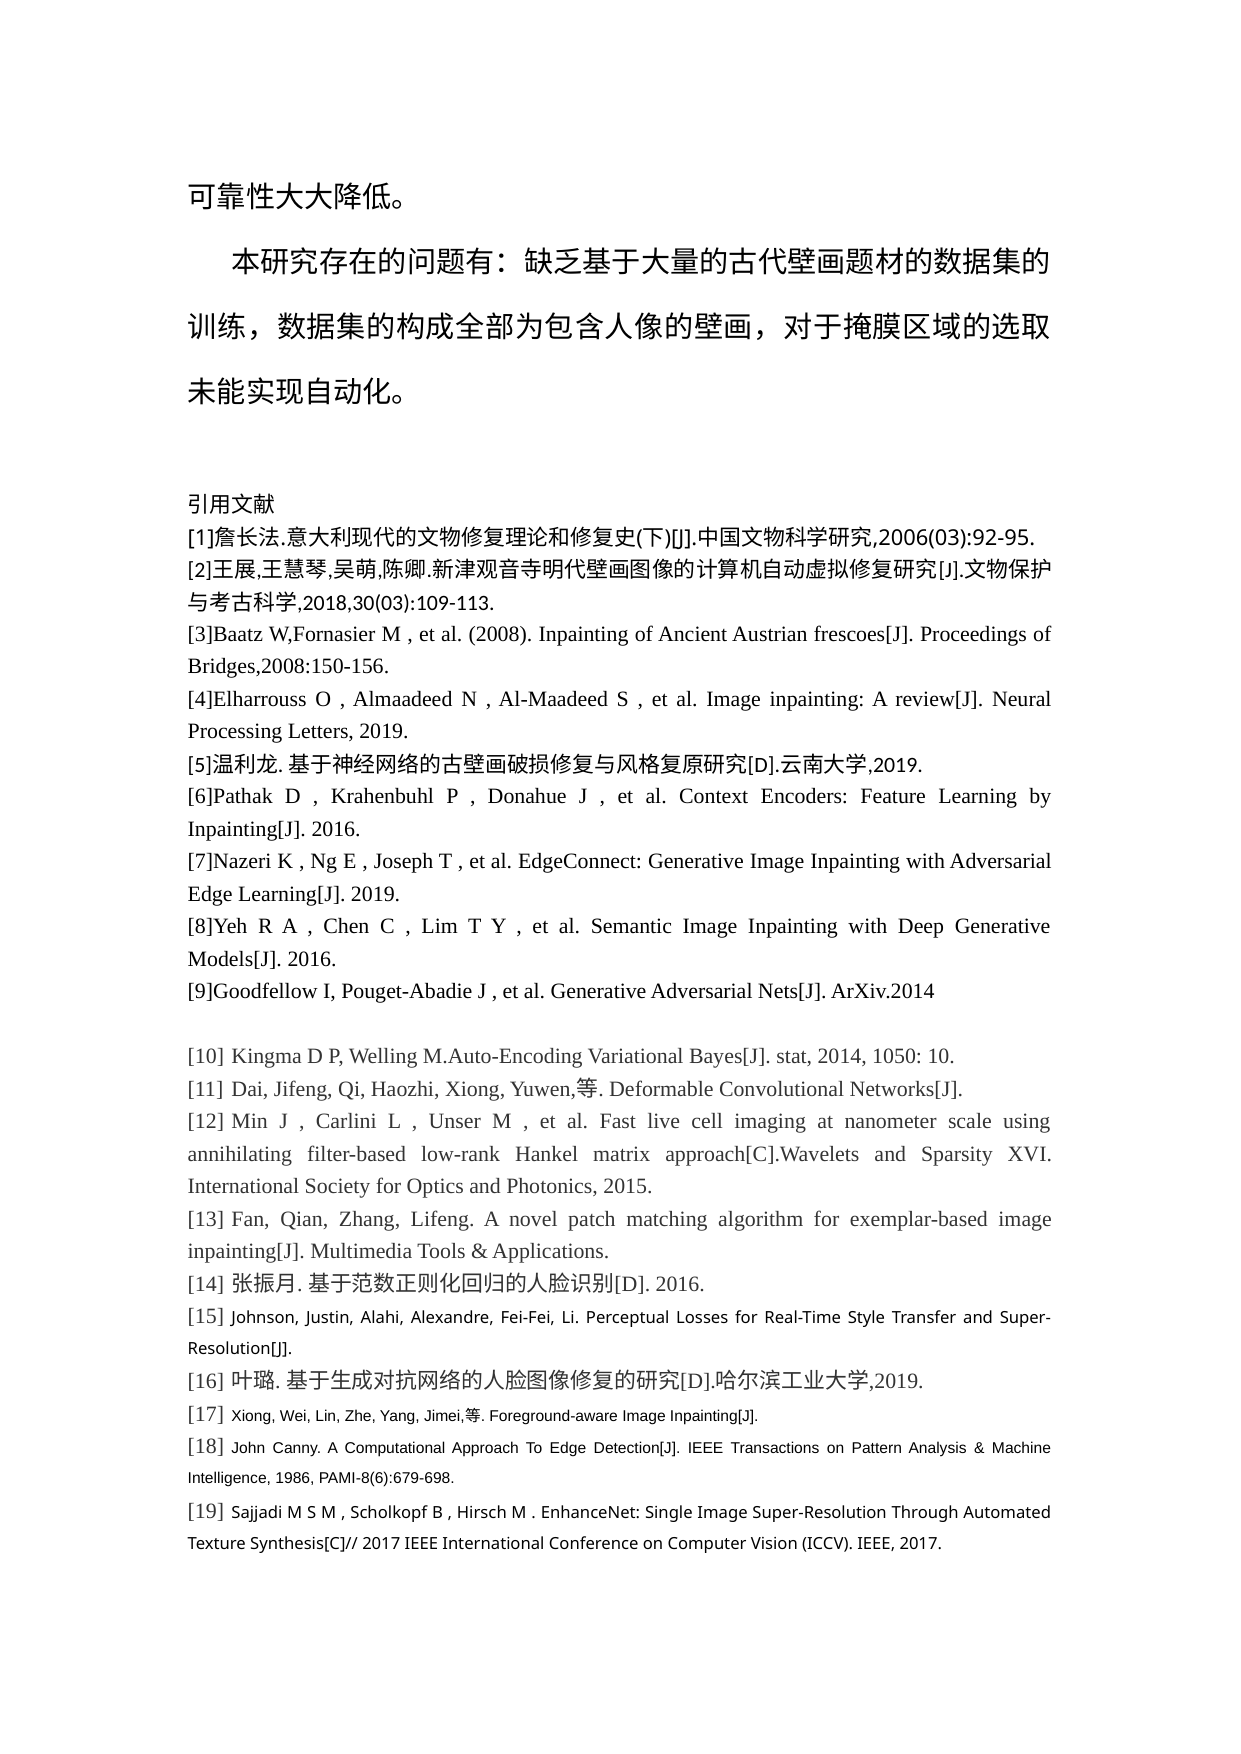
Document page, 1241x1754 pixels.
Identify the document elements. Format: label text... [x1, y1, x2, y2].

list 张振月. 基于范数正则化回归的人脸识别[D]. 2016. [187, 1267, 1053, 1299]
text 经过对本文方法进行实验，可以发现该方法对于较小面积的缺损区域修复有良好的效果，在缺失面积过大的情况下则会使得修复的可靠性大大降低。 [187, 162, 1053, 227]
text [4]Elharrouss O , Almaadeed N , Al-Maadeed S , et al. Image inpainting: A review[J]. Neural Processing Letters, 2019. [187, 682, 1053, 747]
text 引用文献 [187, 487, 1053, 519]
list John Canny. A Computational Approach To Edge Detection[J]. IEEE Transactions on Pattern Analysis & Machine Intelligence, 1986, PAMI-8(6):679-698. [187, 1429, 1053, 1494]
list Xiong, Wei, Lin, Zhe, Yang, Jimei,等. Foreground-aware Image Inpainting[J]. [187, 1397, 1053, 1429]
list 叶璐. 基于生成对抗网络的人脸图像修复的研究[D].哈尔滨工业大学,2019. [187, 1364, 1053, 1397]
text [9]Goodfellow I, Pouget-Abadie J , et al. Generative Adversarial Nets[J]. ArXiv.2014 [187, 974, 1053, 1007]
text [6]Pathak D , Krahenbuhl P , Donahue J , et al. Context Encoders: Feature Learning by Inpainting[J]. 2016. [187, 779, 1053, 844]
list Fan, Qian, Zhang, Lifeng. A novel patch matching algorithm for exemplar-based image inpainting[J]. Multimedia Tools & Applications. [187, 1202, 1053, 1267]
list Sajjadi M S M , Scholkopf B , Hirsch M . EnhanceNet: Single Image Super-Resolution Through Automated Texture Synthesis[C]// 2017 IEEE International Conference on Computer Vision (ICCV). IEEE, 2017. [187, 1494, 1053, 1559]
text 本研究存在的问题有：缺乏基于大量的古代壁画题材的数据集的训练，数据集的构成全部为包含人像的壁画，对于掩膜区域的选取未能实现自动化。 [187, 227, 1053, 422]
list Min J , Carlini L , Unser M , et al. Fast live cell imaging at nanometer scale using annihilating filter-based low-rank Hankel matrix approach[C].Wavelets and Sparsity XVI. International Society for Optics and Photonics, 2015. [187, 1104, 1053, 1202]
list Johnson, Justin, Alahi, Alexandre, Fei-Fei, Li. Perceptual Losses for Real-Time Style Transfer and Super-Resolution[J]. [187, 1299, 1053, 1364]
text [1]詹长法.意大利现代的文物修复理论和修复史(下)[J].中国文物科学研究,2006(03):92-95. [187, 519, 1053, 552]
list Kingma D P, Welling M.Auto-Encoding Variational Bayes[J]. stat, 2014, 1050: 10. [187, 1039, 1053, 1072]
text [5]温利龙. 基于神经网络的古壁画破损修复与风格复原研究[D].云南大学,2019. [187, 747, 1053, 779]
text [8]Yeh R A , Chen C , Lim T Y , et al. Semantic Image Inpainting with Deep Generative Models[J]. 2016. [187, 909, 1053, 974]
text [2]王展,王慧琴,吴萌,陈卿.新津观音寺明代壁画图像的计算机自动虚拟修复研究[J].文物保护与考古科学,2018,30(03):109-113. [187, 552, 1053, 617]
text [7]Nazeri K , Ng E , Joseph T , et al. EdgeConnect: Generative Image Inpainting with Adversarial Edge Learning[J]. 2019. [187, 844, 1053, 909]
text [3]Baatz W,Fornasier M , et al. (2008). Inpainting of Ancient Austrian frescoes[J]. Proceedings of Bridges,2008:150-156. [187, 617, 1053, 682]
list Dai, Jifeng, Qi, Haozhi, Xiong, Yuwen,等. Deformable Convolutional Networks[J]. [187, 1072, 1053, 1104]
